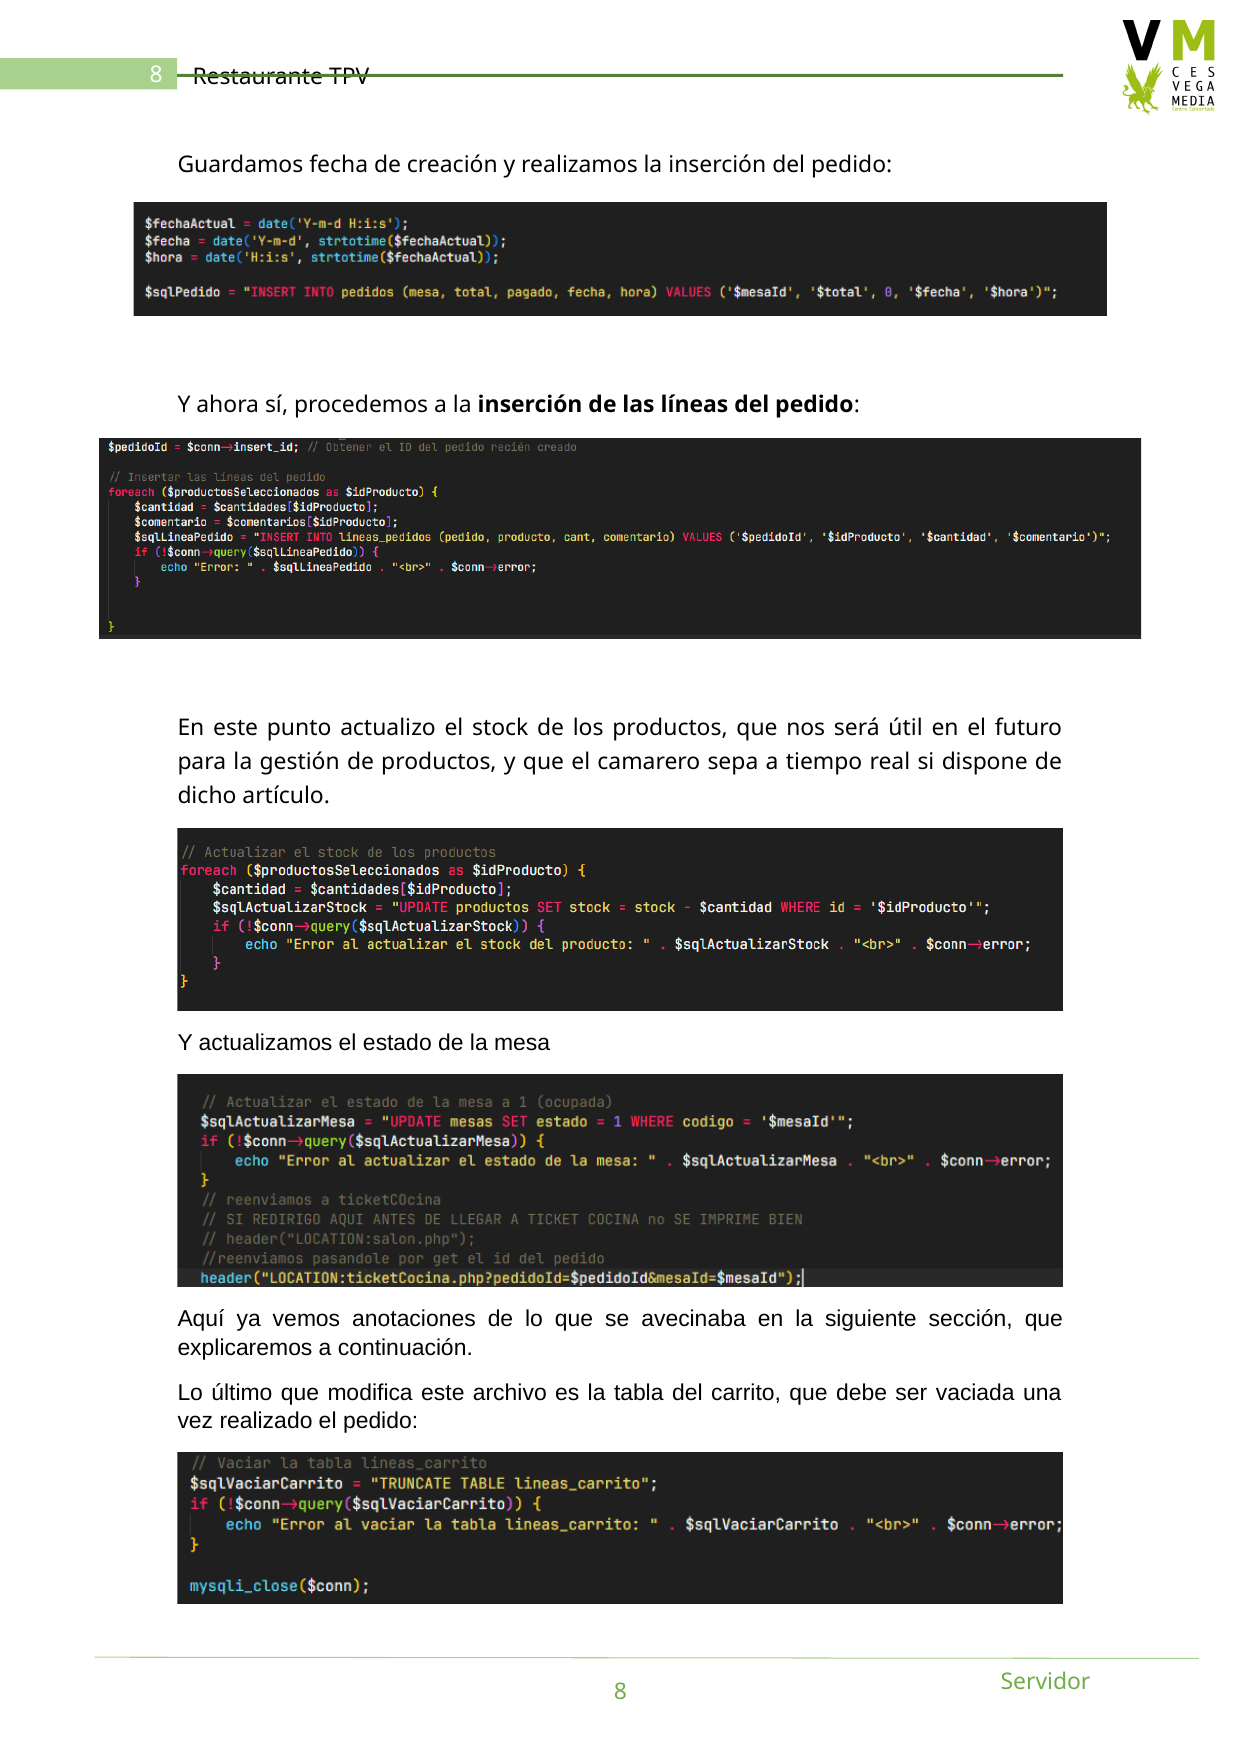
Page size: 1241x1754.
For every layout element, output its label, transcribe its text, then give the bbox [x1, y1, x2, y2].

text Y actualizamos el estado de la mesa [177, 1029, 1063, 1056]
picture [177, 1074, 1063, 1287]
picture [1120, 20, 1217, 116]
text Aquí ya vemos anotaciones de lo que se avecinaba en la siguiente sección, que explicaremos a continuación. [177, 1305, 1063, 1360]
text Guardamos fecha de creación y realizamos la inserción del pedido: [177, 148, 1063, 179]
picture [177, 828, 1063, 1011]
picture [133, 202, 1107, 316]
picture [177, 1452, 1063, 1604]
picture [99, 438, 1142, 639]
text Y ahora sí, procedemos a la inserción de las líneas del pedido: [177, 388, 1063, 419]
text Lo último que modifica este archivo es la tabla del carrito, que debe ser vaciada una vez realizado el pedido: [177, 1379, 1063, 1434]
text En este punto actualizo el stock de los productos, que nos será útil en el futuro para la gestión de productos, y que el camarero sepa a tiempo real si dispone de dicho artículo. [177, 711, 1063, 810]
